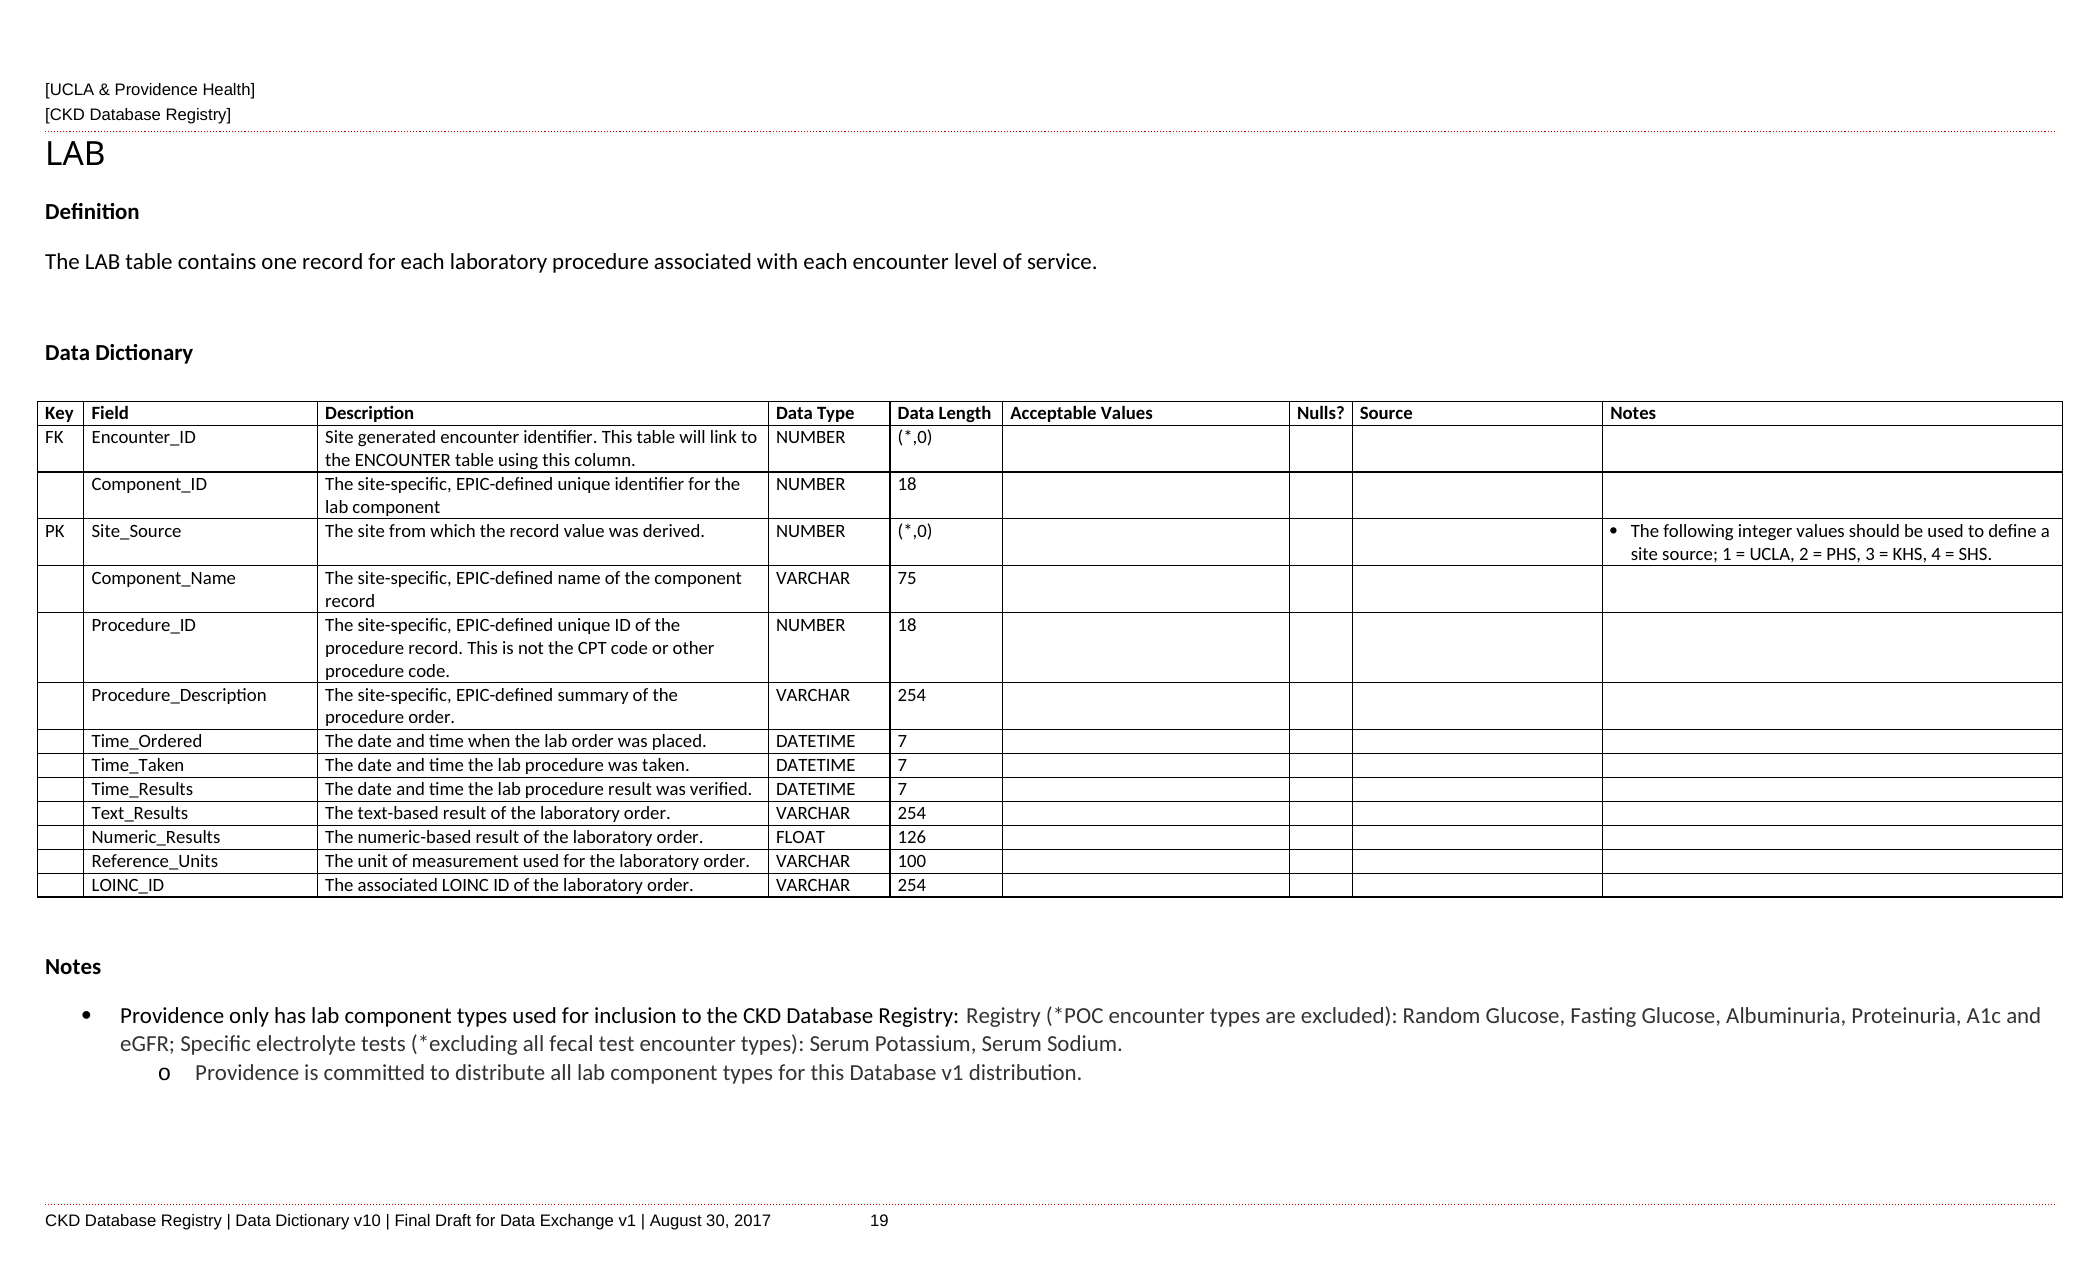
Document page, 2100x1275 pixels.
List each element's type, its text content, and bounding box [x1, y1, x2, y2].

table_cell [1290, 778, 1352, 801]
table_cell [1290, 613, 1352, 682]
table_cell Encounter_ID [84, 426, 317, 471]
table_cell [1353, 874, 1602, 896]
table_cell Component_ID [84, 473, 317, 518]
table_header Acceptable Values [1003, 402, 1289, 424]
table_cell [1003, 683, 1289, 729]
table_cell [1003, 778, 1289, 801]
table_cell VARCHAR [769, 850, 889, 872]
table_cell [1353, 778, 1602, 801]
table_cell Text_Results [84, 802, 317, 824]
table_cell [1353, 566, 1602, 612]
table_cell FK [38, 426, 83, 471]
table_cell The site from which the record value was derived. [318, 519, 768, 565]
table_cell The text-based result of the laboratory order. [318, 802, 768, 824]
table_cell VARCHAR [769, 874, 889, 896]
table_cell DATETIME [769, 778, 889, 801]
table_cell 126 [891, 826, 1002, 848]
table_cell DATETIME [769, 730, 889, 753]
table_cell 254 [891, 683, 1002, 729]
table_cell [1603, 426, 2062, 471]
table_cell 254 [891, 874, 1002, 896]
table_cell [1290, 754, 1352, 777]
table_cell [1290, 826, 1352, 848]
table_cell The site-specific, EPIC-defined name of the component record [318, 566, 768, 612]
table_cell [1003, 754, 1289, 777]
table_cell The numeric-based result of the laboratory order. [318, 826, 768, 848]
list Providence is committed to distribute all lab component types for this Database v1 distribution. [157, 1058, 2055, 1087]
table_cell LOINC_ID [84, 874, 317, 896]
table_cell [1003, 426, 1289, 471]
table_cell [1003, 802, 1289, 824]
table_cell [1603, 802, 2062, 824]
table_cell The date and time the lab procedure was taken. [318, 754, 768, 777]
table_cell Time_Taken [84, 754, 317, 777]
table_cell [1353, 683, 1602, 729]
table_cell 18 [891, 473, 1002, 518]
table_cell [1603, 613, 2062, 682]
table_cell 18 [891, 613, 1002, 682]
table_cell VARCHAR [769, 683, 889, 729]
table_cell [1003, 519, 1289, 565]
table_cell The following integer values should be used to define a site source; 1 = UCLA, 2 = PHS, 3 = KHS, 4 = SHS. [1603, 519, 2062, 565]
table_cell [38, 613, 83, 682]
table_cell [1003, 730, 1289, 753]
table_cell [38, 730, 83, 753]
table_cell Site generated encounter identifier. This table will link to the ENCOUNTER table using this column. [318, 426, 768, 471]
table_cell [1603, 874, 2062, 896]
table_cell Time_Ordered [84, 730, 317, 753]
text Definition [45, 195, 2055, 226]
table_cell [38, 683, 83, 729]
table_cell [1603, 754, 2062, 777]
table_cell Reference_Units [84, 850, 317, 872]
table_cell [38, 473, 83, 518]
table_cell [1290, 566, 1352, 612]
table_cell [1003, 566, 1289, 612]
table_cell (*,0) [891, 426, 1002, 471]
table_cell Site_Source [84, 519, 317, 565]
table_cell [1603, 566, 2062, 612]
table_cell [1353, 754, 1602, 777]
table_cell [1353, 473, 1602, 518]
table_cell [1290, 874, 1352, 896]
table_header Nulls? [1290, 402, 1352, 424]
table_cell FLOAT [769, 826, 889, 848]
table_cell The date and time the lab procedure result was verified. [318, 778, 768, 801]
table_cell Component_Name [84, 566, 317, 612]
table_header Key [38, 402, 83, 424]
table_cell NUMBER [769, 613, 889, 682]
table_cell [1603, 683, 2062, 729]
table_cell [1003, 874, 1289, 896]
text Data Dictionary [45, 338, 2055, 366]
table_cell [1003, 473, 1289, 518]
table_cell [38, 778, 83, 801]
table_cell NUMBER [769, 473, 889, 518]
table_cell [1353, 613, 1602, 682]
table_cell The date and time when the lab order was placed. [318, 730, 768, 753]
table_cell [1290, 850, 1352, 872]
table_cell DATETIME [769, 754, 889, 777]
table_cell [1353, 802, 1602, 824]
list Providence only has lab component types used for inclusion to the CKD Database Registry: Registry (*POC encounter types are excluded): Random Glucose, Fasting Glucose, Albuminuria, Proteinuria, A1c and eGFR; Specific electrolyte tests (*excluding all fecal test encounter types): Serum Potassium, Serum Sodium. [82, 1002, 2055, 1058]
table_cell 7 [891, 730, 1002, 753]
table_cell 254 [891, 802, 1002, 824]
table_cell [38, 826, 83, 848]
table_cell [1603, 850, 2062, 872]
text The LAB table contains one record for each laboratory procedure associated with each encounter level of service. [45, 247, 2055, 275]
table_cell [38, 802, 83, 824]
subtitle LAB [45, 132, 2055, 174]
table_cell [1003, 613, 1289, 682]
table_cell 75 [891, 566, 1002, 612]
table_cell The associated LOINC ID of the laboratory order. [318, 874, 768, 896]
table_header Data Type [769, 402, 889, 424]
table_cell [38, 754, 83, 777]
table_cell VARCHAR [769, 566, 889, 612]
table_cell 7 [891, 754, 1002, 777]
table_cell The site-specific, EPIC-defined unique identifier for the lab component [318, 473, 768, 518]
table_cell VARCHAR [769, 802, 889, 824]
table_cell The site-specific, EPIC-defined summary of the procedure order. [318, 683, 768, 729]
text Notes [45, 949, 2055, 981]
table_cell [1290, 519, 1352, 565]
table_cell [1290, 426, 1352, 471]
table_cell [1290, 802, 1352, 824]
table_cell [1603, 473, 2062, 518]
table_header Description [318, 402, 768, 424]
table_cell [1290, 730, 1352, 753]
table_cell [1603, 826, 2062, 848]
table_cell [38, 850, 83, 872]
table_cell Procedure_Description [84, 683, 317, 729]
table_cell [1290, 683, 1352, 729]
table_cell 7 [891, 778, 1002, 801]
table_cell [1353, 426, 1602, 471]
table_cell [38, 566, 83, 612]
table_cell [1003, 850, 1289, 872]
table_cell PK [38, 519, 83, 565]
table_cell The site-specific, EPIC-defined unique ID of the procedure record. This is not the CPT code or other procedure code. [318, 613, 768, 682]
table_cell [1603, 730, 2062, 753]
table_cell [1353, 826, 1602, 848]
table_cell [1290, 473, 1352, 518]
table_cell (*,0) [891, 519, 1002, 565]
table_cell [1603, 778, 2062, 801]
table_cell Procedure_ID [84, 613, 317, 682]
table_cell [1353, 730, 1602, 753]
table_header Notes [1603, 402, 2062, 424]
table_cell The unit of measurement used for the laboratory order. [318, 850, 768, 872]
table_cell NUMBER [769, 519, 889, 565]
table_cell Numeric_Results [84, 826, 317, 848]
table_cell Time_Results [84, 778, 317, 801]
table_cell [38, 874, 83, 896]
table_header Field [84, 402, 317, 424]
table_cell 100 [891, 850, 1002, 872]
table_header Source [1353, 402, 1602, 424]
table_cell [1353, 519, 1602, 565]
table_cell NUMBER [769, 426, 889, 471]
table_cell [1003, 826, 1289, 848]
table_cell [1353, 850, 1602, 872]
table_header Data Length [891, 402, 1002, 424]
